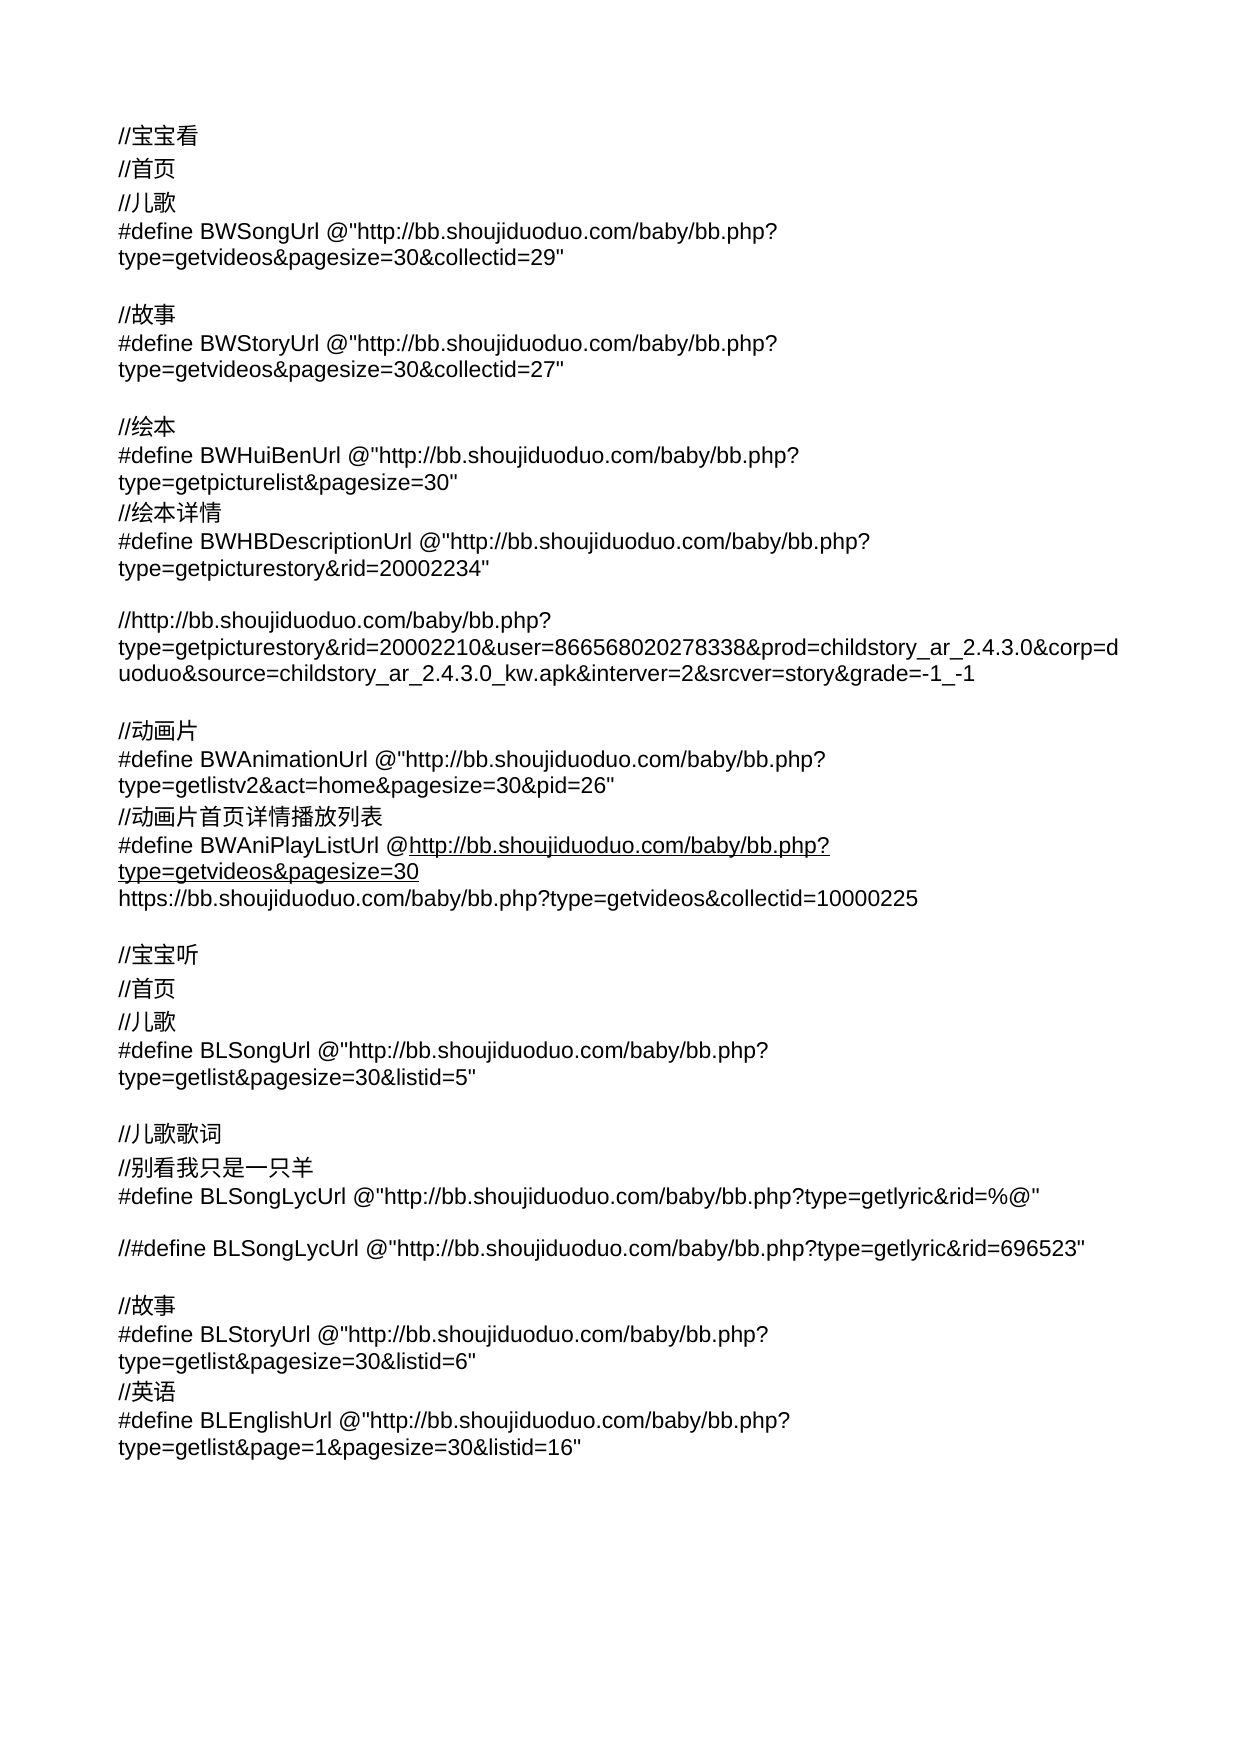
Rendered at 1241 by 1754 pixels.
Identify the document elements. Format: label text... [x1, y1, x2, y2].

text //绘本 [118, 409, 1122, 442]
text #define BWStoryUrl @"http://bb.shoujiduoduo.com/baby/bb.php?type=getvideos&pagesize=30&collectid=27" [118, 330, 1122, 383]
text //首页 [118, 971, 1122, 1004]
text //别看我只是一只羊 [118, 1149, 1122, 1183]
text //http://bb.shoujiduoduo.com/baby/bb.php?type=getpicturestory&rid=20002210&user=866568020278338&prod=childstory_ar_2.4.3.0&corp=duoduo&source=childstory_ar_2.4.3.0_kw.apk&interver=2&srcver=story&grade=-1_-1 [118, 607, 1122, 686]
text #define BWSongUrl @"http://bb.shoujiduoduo.com/baby/bb.php?type=getvideos&pagesize=30&collectid=29" [118, 218, 1122, 271]
text //故事 [118, 1288, 1122, 1321]
text //儿歌歌词 [118, 1116, 1122, 1149]
text #define BWAniPlayListUrl @http://bb.shoujiduoduo.com/baby/bb.php?type=getvideos&pagesize=30 [118, 832, 1122, 885]
text //儿歌 [118, 184, 1122, 218]
text #define BWHuiBenUrl @"http://bb.shoujiduoduo.com/baby/bb.php?type=getpicturelist&pagesize=30" [118, 442, 1122, 495]
text //绘本详情 [118, 495, 1122, 528]
text //首页 [118, 151, 1122, 184]
text //#define BLSongLycUrl @"http://bb.shoujiduoduo.com/baby/bb.php?type=getlyric&rid=696523" [118, 1235, 1122, 1262]
text //动画片 [118, 713, 1122, 746]
text #define BWHBDescriptionUrl @"http://bb.shoujiduoduo.com/baby/bb.php?type=getpicturestory&rid=20002234" [118, 528, 1122, 581]
text #define BLEnglishUrl @"http://bb.shoujiduoduo.com/baby/bb.php?type=getlist&page=1&pagesize=30&listid=16" [118, 1407, 1122, 1460]
text #define BLSongLycUrl @"http://bb.shoujiduoduo.com/baby/bb.php?type=getlyric&rid=%@" [118, 1183, 1122, 1209]
text #define BWAnimationUrl @"http://bb.shoujiduoduo.com/baby/bb.php?type=getlistv2&act=home&pagesize=30&pid=26" [118, 746, 1122, 799]
text //故事 [118, 297, 1122, 330]
text //宝宝看 [118, 118, 1122, 151]
text #define BLSongUrl @"http://bb.shoujiduoduo.com/baby/bb.php?type=getlist&pagesize=30&listid=5" [118, 1037, 1122, 1090]
text //英语 [118, 1374, 1122, 1407]
text https://bb.shoujiduoduo.com/baby/bb.php?type=getvideos&collectid=10000225 [118, 885, 1122, 911]
text //宝宝听 [118, 937, 1122, 971]
text #define BLStoryUrl @"http://bb.shoujiduoduo.com/baby/bb.php?type=getlist&pagesize=30&listid=6" [118, 1321, 1122, 1374]
text //儿歌 [118, 1004, 1122, 1037]
text //动画片首页详情播放列表 [118, 799, 1122, 832]
